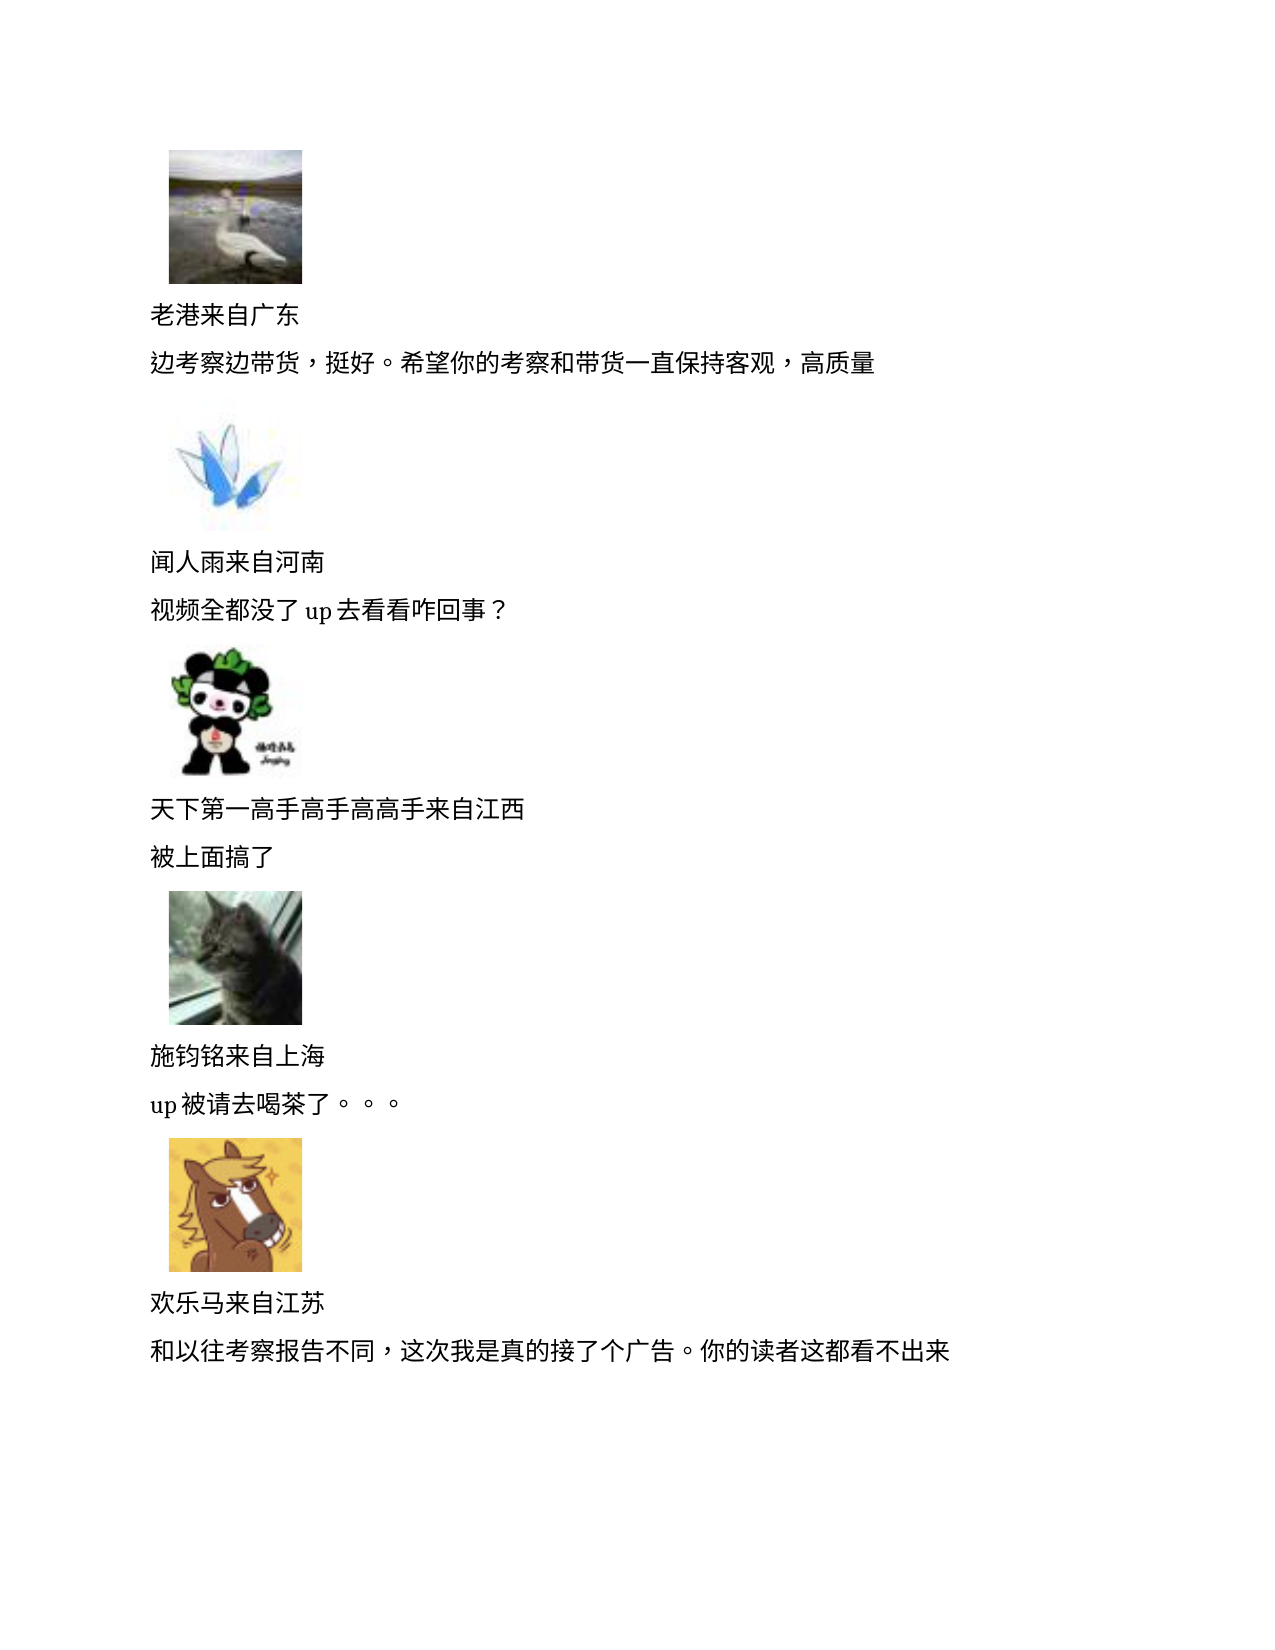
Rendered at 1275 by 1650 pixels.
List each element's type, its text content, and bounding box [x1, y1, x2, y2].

text 被上面搞了 [150, 844, 1125, 872]
text 施钧铭来自上海 [150, 1043, 1125, 1072]
picture [168, 891, 303, 1025]
text 天下第一高手高手高高手来自江西 [150, 796, 1125, 825]
picture [168, 644, 303, 778]
text up被请去喝茶了。。。 [150, 1091, 1125, 1119]
text 老港来自广东 [150, 302, 1125, 331]
picture [168, 397, 303, 531]
text 和以往考察报告不同，这次我是真的接了个广告。你的读者这都看不出来 [150, 1338, 1125, 1367]
text 视频全都没了up去看看咋回事？ [150, 597, 1125, 625]
picture [168, 150, 303, 284]
text 闻人雨来自河南 [150, 549, 1125, 578]
picture [168, 1138, 303, 1272]
text 欢乐马来自江苏 [150, 1290, 1125, 1319]
text 边考察边带货，挺好。希望你的考察和带货一直保持客观，高质量 [150, 349, 1125, 378]
